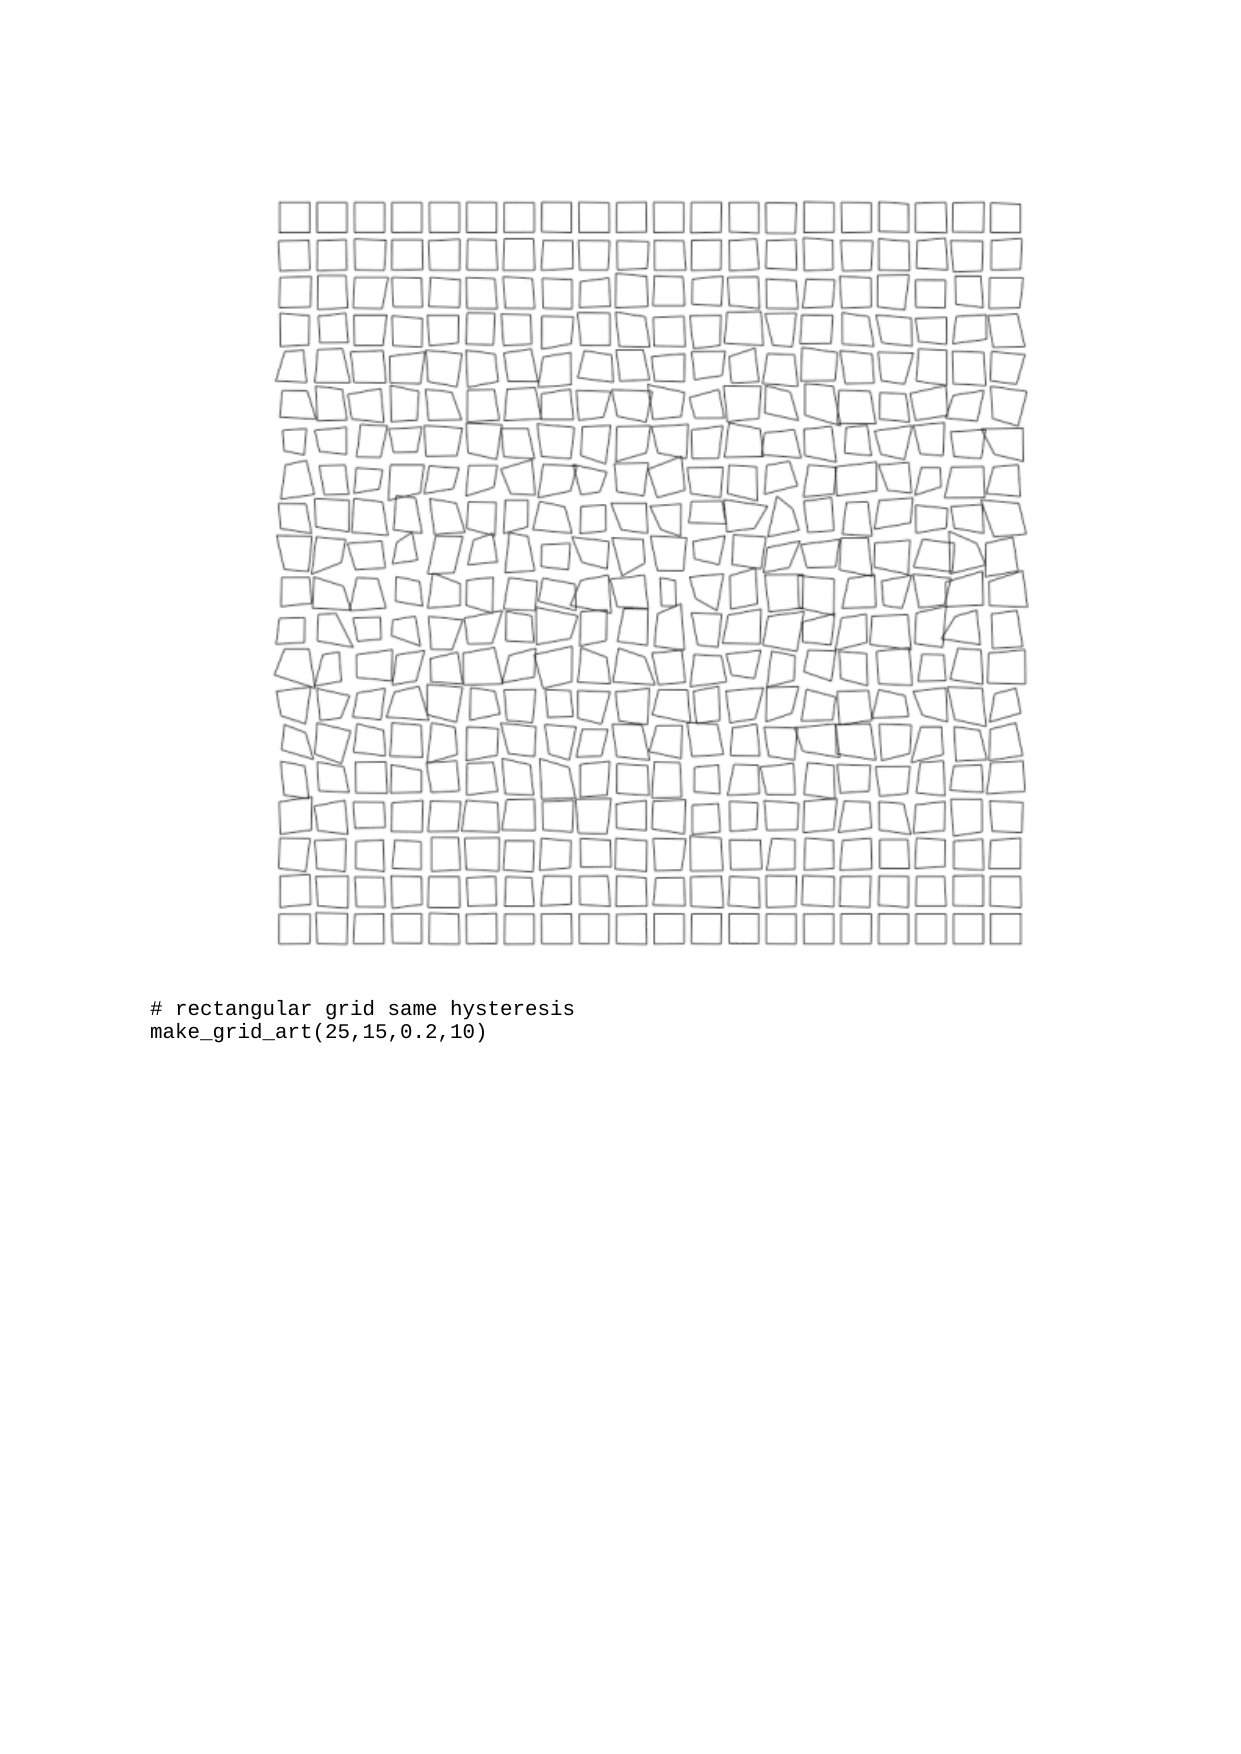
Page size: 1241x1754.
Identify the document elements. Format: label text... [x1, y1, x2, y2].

text make_grid_art(25,15,0.2,10) [150, 1021, 1090, 1045]
text # rectangular grid same hysteresis [150, 998, 1090, 1021]
picture [150, 150, 1150, 998]
